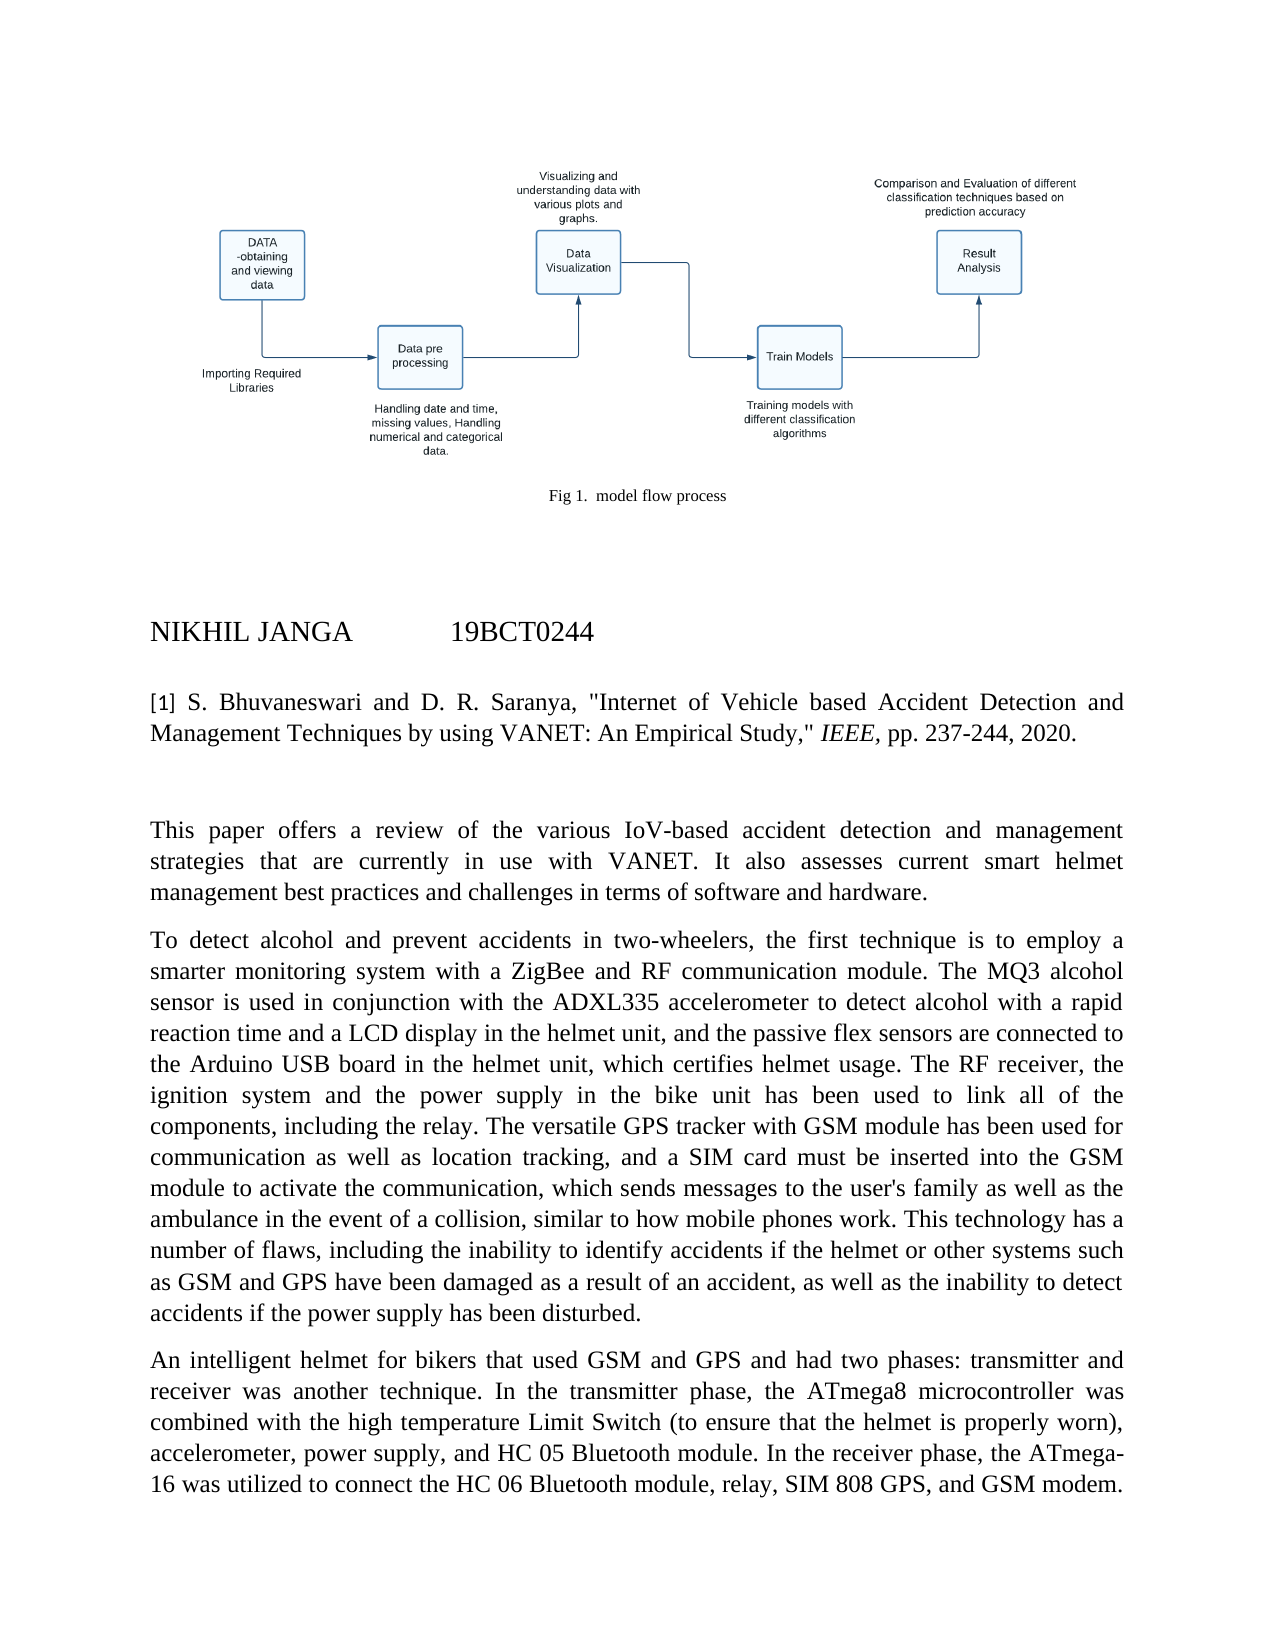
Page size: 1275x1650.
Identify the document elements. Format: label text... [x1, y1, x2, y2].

text To detect alcohol and prevent accidents in two-wheelers, the first technique is to employ a smarter monitoring system with a ZigBee and RF communication module. The MQ3 alcohol sensor is used in conjunction with the ADXL335 accelerometer to detect alcohol with a rapid reaction time and a LCD display in the helmet unit, and the passive flex sensors are connected to the Arduino USB board in the helmet unit, which certifies helmet usage. The RF receiver, the ignition system and the power supply in the bike unit has been used to link all of the components, including the relay. The versatile GPS tracker with GSM module has been used for communication as well as location tracking, and a SIM card must be inserted into the GSM module to activate the communication, which sends messages to the user's family as well as the ambulance in the event of a collision, similar to how mobile phones work. This technology has a number of flaws, including the inability to identify accidents if the helmet or other systems such as GSM and GPS have been damaged as a result of an accident, as well as the inability to detect accidents if the power supply has been disturbed. [150, 925, 1125, 1326]
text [150, 1345, 1125, 1498]
picture [167, 150, 1108, 484]
text NIKHIL JANGA 19BCT0244 [150, 614, 1125, 648]
text This paper offers a review of the various IoV-based accident detection and management strategies that are currently in use with VANET. It also assesses current smart helmet management best practices and challenges in terms of software and hardware. [150, 815, 1125, 906]
text [1] S. Bhuvaneswari and D. R. Saranya, "Internet of Vehicle based Accident Detection and Management Techniques by using VANET: An Empirical Study," IEEE, pp. 237-244, 2020. [150, 687, 1125, 747]
